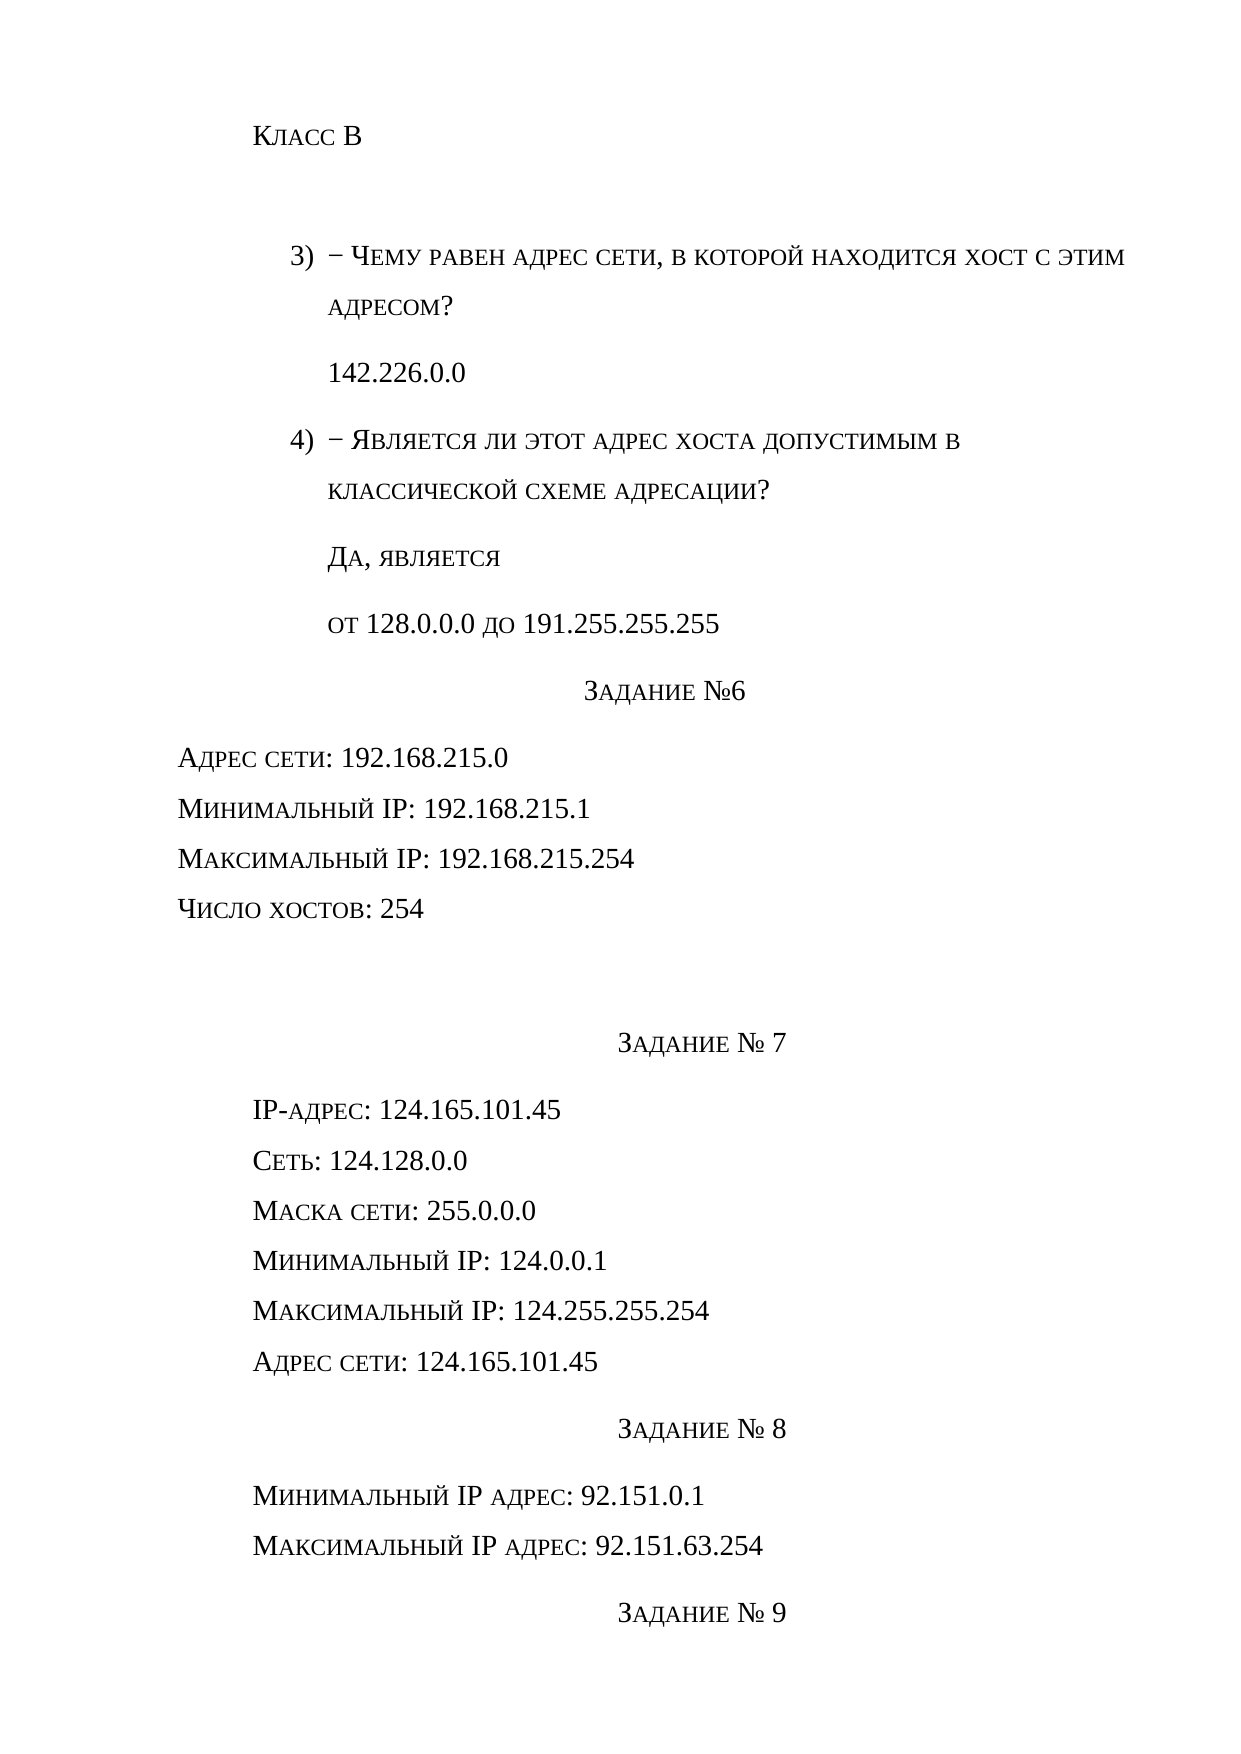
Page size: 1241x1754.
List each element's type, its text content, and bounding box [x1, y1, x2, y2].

text Адрес сети: 192.168.215.0 Минимальный IP: 192.168.215.1 Максимальный IP: 192.168.215.254 Число хостов: 254 [177, 740, 1152, 925]
list − Чему равен адрес сети, в которой находится хост с этим адресом? [290, 238, 1152, 322]
text Задание № 8 [252, 1411, 1152, 1444]
text Минимальный IP адрес: 92.151.0.1 Максимальный IP адрес: 92.151.63.254 [252, 1478, 1152, 1562]
text 142.226.0.0 [327, 355, 1152, 389]
list − Является ли этот адрес хоста допустимым в классической схеме адресации? [290, 422, 1152, 506]
list Класс В [252, 118, 1152, 152]
text Задание № 7 [252, 1025, 1152, 1059]
text Задание №6 [177, 673, 1152, 707]
text Да, является [327, 539, 1152, 573]
text от 128.0.0.0 до 191.255.255.255 [327, 606, 1152, 640]
text IP-адрес: 124.165.101.45 Сеть: 124.128.0.0 Маска сети: 255.0.0.0 Минимальный IP: 124.0.0.1 Максимальный IP: 124.255.255.254 Адрес сети: 124.165.101.45 [252, 1092, 1152, 1377]
text Задание № 9 [252, 1595, 1152, 1629]
